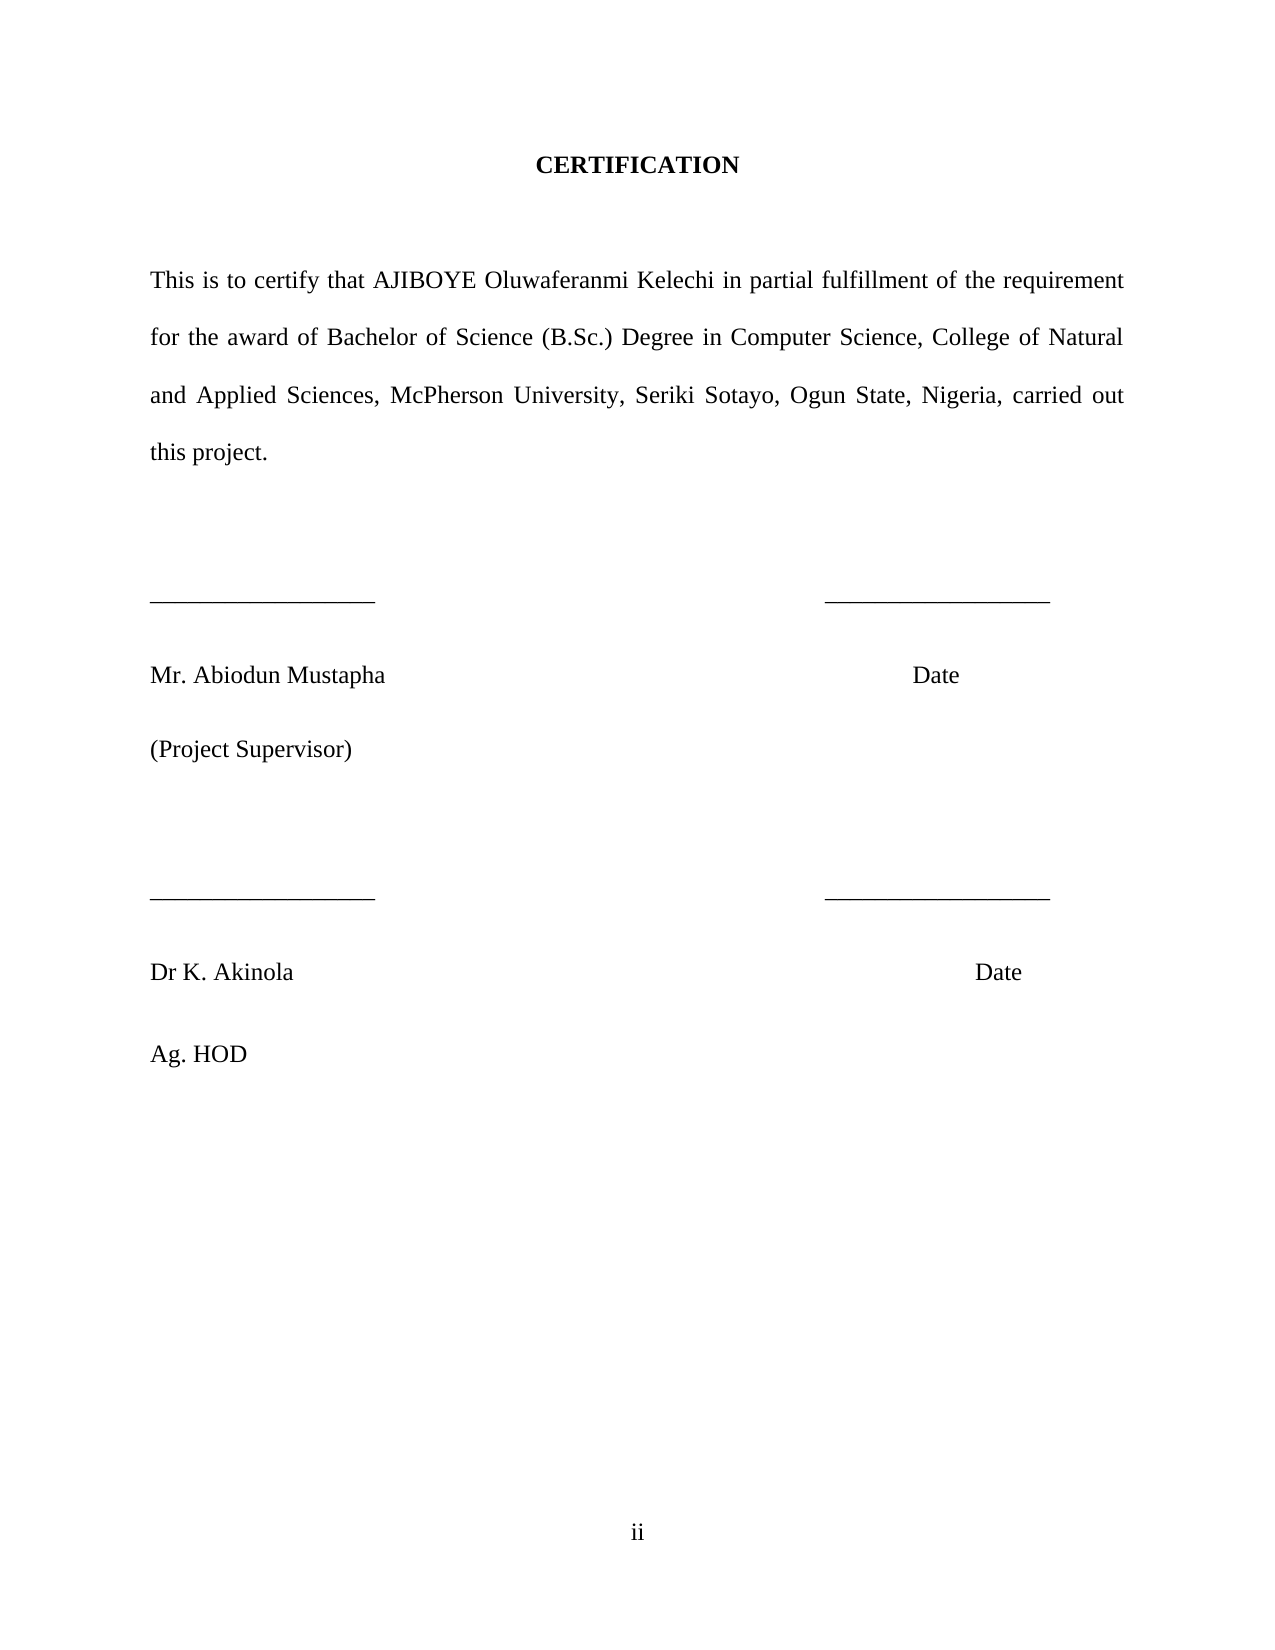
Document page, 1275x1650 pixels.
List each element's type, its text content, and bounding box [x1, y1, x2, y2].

text CERTIFICATION [150, 150, 1125, 179]
text (Project Supervisor) [150, 734, 1125, 763]
text __________________ __________________ [150, 577, 1125, 606]
text This is to certify that AJIBOYE Oluwaferanmi Kelechi in partial fulfillment of the requirement for the award of Bachelor of Science (B.Sc.) Degree in Computer Science, College of Natural and Applied Sciences, McPherson University, Seriki Sotayo, Ogun State, Nigeria, carried out this project. [150, 265, 1125, 466]
text Mr. Abiodun Mustapha Date [150, 660, 1125, 689]
text Ag. HOD [150, 1039, 1125, 1068]
text __________________ __________________ [150, 874, 1125, 903]
text Dr K. Akinola Date [150, 957, 1125, 985]
